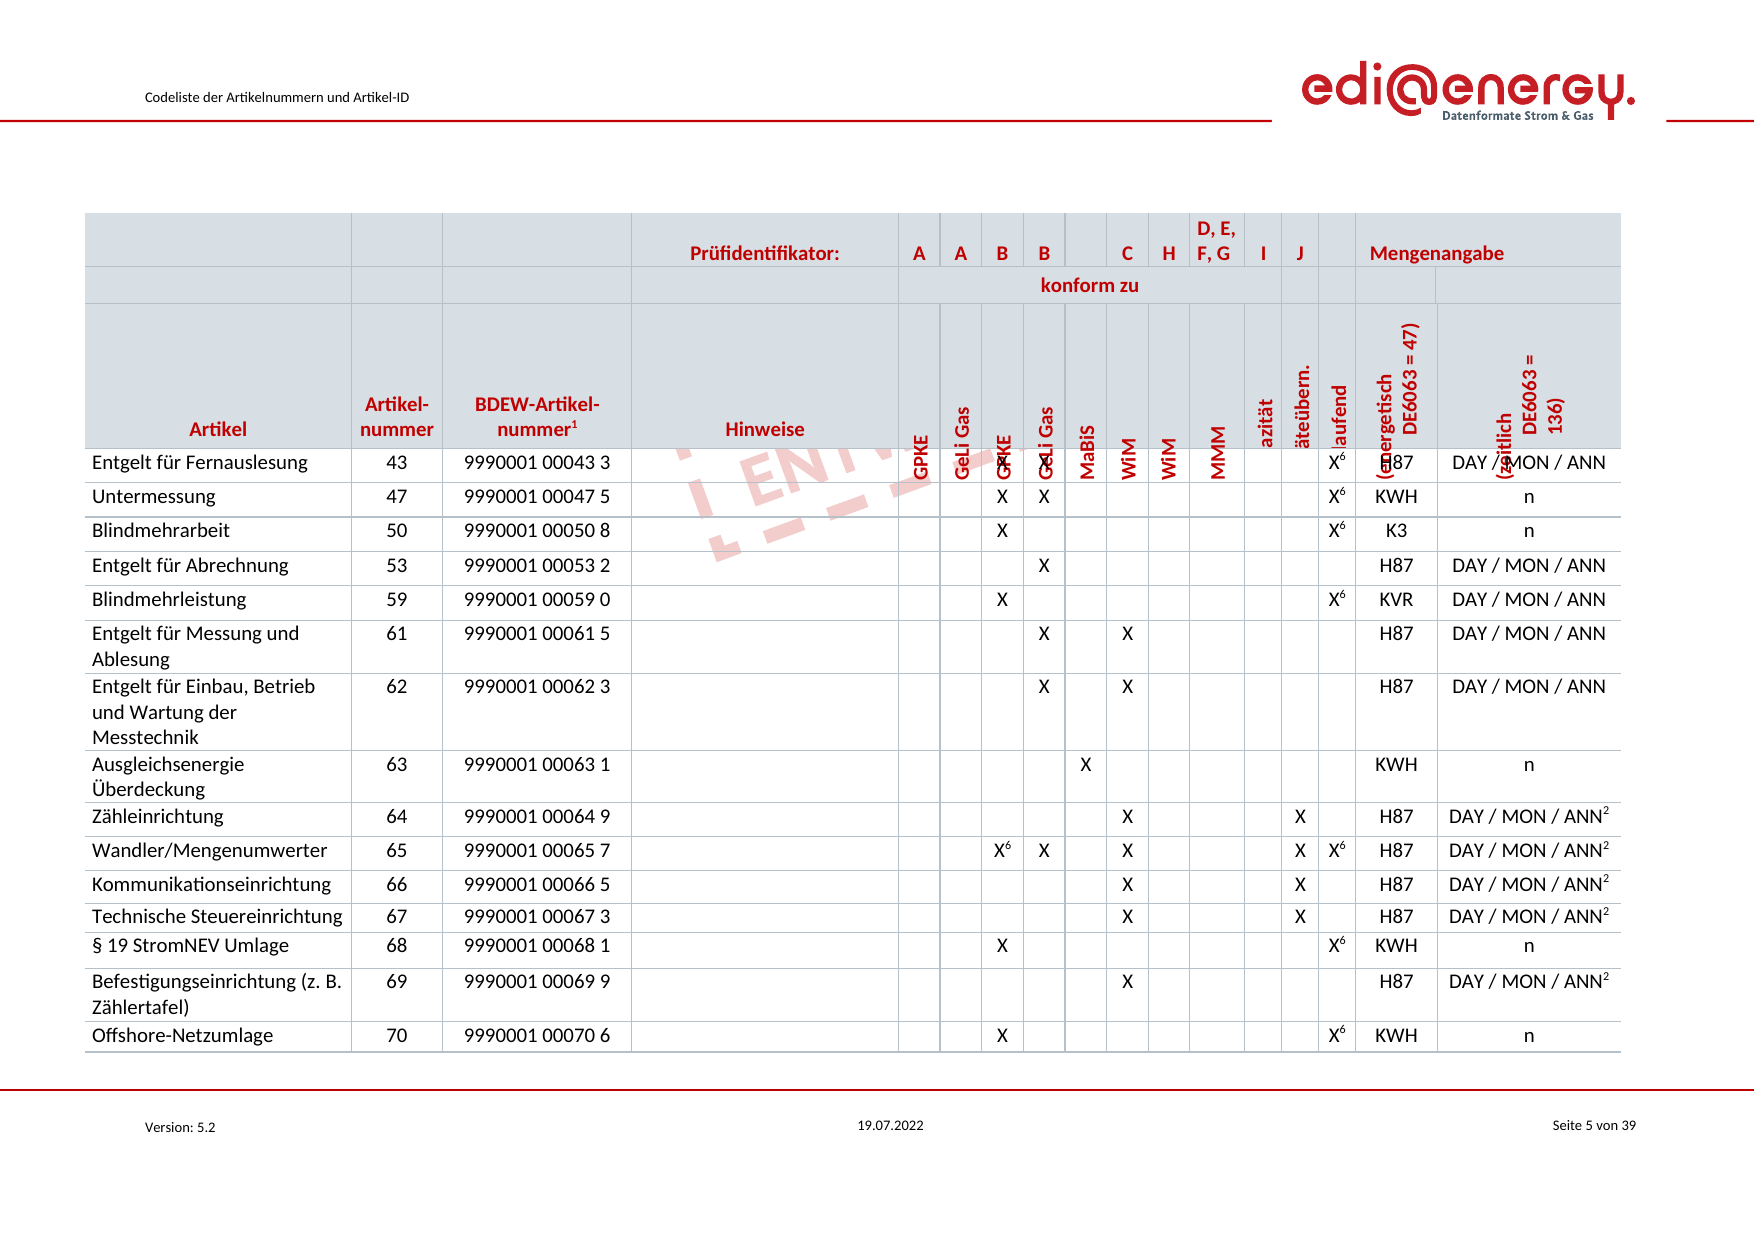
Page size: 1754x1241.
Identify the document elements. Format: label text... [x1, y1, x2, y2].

table_cell 9990001 00053 2 [443, 552, 631, 585]
table_cell [632, 904, 898, 932]
table_cell [1245, 933, 1281, 968]
table_cell [1319, 621, 1355, 673]
table_cell H87 [1356, 552, 1437, 585]
table_cell [1149, 518, 1189, 551]
table_cell MMM [1190, 304, 1244, 448]
table_cell [899, 871, 939, 903]
table_cell [1245, 621, 1281, 673]
table_cell [632, 449, 898, 482]
table_cell [1149, 621, 1189, 673]
table_cell [982, 904, 1023, 932]
table_cell H87 [1356, 871, 1437, 903]
table_header Mengenangabe [1356, 213, 1621, 266]
table_cell Untermessung [85, 483, 351, 516]
table_cell [1245, 552, 1281, 585]
table_cell [1282, 751, 1318, 802]
table_cell [1024, 904, 1064, 932]
table_cell X [1107, 621, 1148, 673]
table_cell [1319, 871, 1355, 903]
table_cell [1190, 933, 1244, 968]
table_cell K3 [1356, 518, 1437, 551]
table_cell konform zu [899, 267, 1281, 303]
table_cell [632, 552, 898, 585]
table_cell [1319, 803, 1355, 836]
table_cell [1024, 969, 1064, 1021]
table_cell [941, 803, 981, 836]
table_cell [1066, 969, 1106, 1021]
table_cell X [982, 483, 1023, 516]
table_cell X [982, 518, 1023, 551]
table_cell [1066, 518, 1106, 551]
table_cell [899, 621, 939, 673]
table_cell [1024, 586, 1064, 619]
table_cell [1319, 969, 1355, 1021]
table_cell Artikel-nummer [352, 304, 442, 448]
table_cell [941, 449, 981, 482]
table_cell [1245, 586, 1281, 619]
table_cell DAY / MON / ANN2 [1438, 969, 1621, 1021]
table_cell H87 [1356, 837, 1437, 870]
table_cell KWH [1356, 933, 1437, 968]
table_cell 9990001 00068 1 [443, 933, 631, 968]
table_cell X [1107, 674, 1148, 750]
table_cell [1066, 552, 1106, 585]
table_cell [899, 933, 939, 968]
table_cell GPKE [982, 304, 1023, 448]
table_cell [1107, 751, 1148, 802]
table_cell 9990001 00062 3 [443, 674, 631, 750]
table_cell [899, 518, 939, 551]
table_cell 9990001 00066 5 [443, 871, 631, 903]
table_cell [1190, 837, 1244, 870]
table_cell n [1438, 933, 1621, 968]
table_cell KWH [1356, 1022, 1437, 1051]
table_cell [1282, 267, 1318, 303]
table_cell X [1282, 803, 1318, 836]
table_header [352, 213, 442, 266]
table_cell GPKE [899, 304, 939, 448]
table_cell [1245, 871, 1281, 903]
table_cell X [1024, 449, 1064, 482]
table_cell [1066, 674, 1106, 750]
table_cell [1149, 803, 1189, 836]
table_cell [632, 871, 898, 903]
table_cell KVR [1356, 586, 1437, 619]
table_cell Entgelt für Einbau, Betrieb und Wartung der Messtechnik [85, 674, 351, 750]
table_cell X [1107, 969, 1148, 1021]
table_cell [941, 621, 981, 673]
table_cell [1190, 1022, 1244, 1051]
table_cell 50 [352, 518, 442, 551]
table_cell KWH [1356, 483, 1437, 516]
table_cell X6 [982, 837, 1023, 870]
table_cell [899, 483, 939, 516]
table_cell 9990001 00061 5 [443, 621, 631, 673]
table_cell [1190, 674, 1244, 750]
table_cell 9990001 00059 0 [443, 586, 631, 619]
table_cell [1024, 751, 1064, 802]
table_cell [941, 586, 981, 619]
table_cell Kommunikationseinrichtung [85, 871, 351, 903]
table_cell Blindmehrleistung [85, 586, 351, 619]
table_cell GeLi Gas [1024, 304, 1064, 448]
table_cell [1190, 586, 1244, 619]
table_cell n [1438, 483, 1621, 516]
table_cell [1107, 518, 1148, 551]
table_cell X [1107, 904, 1148, 932]
table_cell X6 [1319, 933, 1355, 968]
table_cell [1107, 586, 1148, 619]
table_cell [1107, 552, 1148, 585]
table_cell [1282, 552, 1318, 585]
table_cell [899, 674, 939, 750]
table_cell [982, 621, 1023, 673]
table_cell [1149, 586, 1189, 619]
table_cell Kapazität [1245, 304, 1281, 448]
table_header [1066, 213, 1106, 266]
table_header I [1245, 213, 1281, 266]
table_cell [1245, 518, 1281, 551]
table_cell Geräteübern. [1282, 304, 1318, 448]
table_cell [1066, 904, 1106, 932]
table_cell X6 [1319, 837, 1355, 870]
table_cell [1024, 518, 1064, 551]
table_cell X [982, 1022, 1023, 1051]
table_cell [1190, 449, 1244, 482]
table_header B [982, 213, 1023, 266]
table_cell [632, 621, 898, 673]
table_cell Zähleinrichtung [85, 803, 351, 836]
table_cell DAY / MON / ANN [1438, 552, 1621, 585]
table_cell [1190, 518, 1244, 551]
table_cell [85, 267, 351, 303]
table_cell [632, 803, 898, 836]
table_cell X [1107, 837, 1148, 870]
table_cell Befestigungseinrichtung (z. B. Zählertafel) [85, 969, 351, 1021]
table_cell [941, 1022, 981, 1051]
table_header [443, 213, 631, 266]
table_cell X [1024, 621, 1064, 673]
table_cell 9990001 00070 6 [443, 1022, 631, 1051]
table_cell DAY / MON / ANN2 [1438, 803, 1621, 836]
table_cell BDEW-Artikel-nummer1 [443, 304, 631, 448]
table_cell X6 [1319, 483, 1355, 516]
table_cell [1149, 837, 1189, 870]
table_cell [1319, 904, 1355, 932]
table_cell [899, 837, 939, 870]
table_cell X [1107, 803, 1148, 836]
table_cell [1282, 449, 1318, 482]
table_cell [941, 518, 981, 551]
table_cell [1282, 969, 1318, 1021]
table_cell [632, 751, 898, 802]
table_cell X [1066, 751, 1106, 802]
table_cell [1319, 267, 1355, 303]
table_cell X [982, 933, 1023, 968]
table_cell [1149, 933, 1189, 968]
table_cell n [1438, 518, 1621, 551]
table_cell 63 [352, 751, 442, 802]
table_cell [1190, 969, 1244, 1021]
table_header B [1024, 213, 1064, 266]
table_cell [1024, 803, 1064, 836]
table_cell [982, 751, 1023, 802]
table_cell 68 [352, 933, 442, 968]
table_cell (energetisch DE6063 = 47) [1356, 304, 1437, 448]
table_cell 61 [352, 621, 442, 673]
table_cell X [1024, 674, 1064, 750]
table_cell [1245, 837, 1281, 870]
table_cell Hinweise [632, 304, 898, 448]
table_cell 9990001 00047 5 [443, 483, 631, 516]
table_cell [941, 871, 981, 903]
table_cell [1282, 586, 1318, 619]
table_header C [1107, 213, 1148, 266]
table_cell [443, 267, 631, 303]
table_cell [1190, 871, 1244, 903]
table_cell X [1107, 871, 1148, 903]
table_cell DAY / MON / ANN2 [1438, 837, 1621, 870]
table_cell H87 [1356, 803, 1437, 836]
table_cell [1245, 1022, 1281, 1051]
table_cell [632, 267, 898, 303]
table_cell [1245, 803, 1281, 836]
table_cell [1282, 1022, 1318, 1051]
table_cell 64 [352, 803, 442, 836]
table_cell [1356, 267, 1435, 303]
table_cell [899, 803, 939, 836]
table_cell [941, 933, 981, 968]
table_cell X [1282, 904, 1318, 932]
table_cell DAY / MON / ANN [1438, 621, 1621, 673]
table_cell 47 [352, 483, 442, 516]
table_cell [1024, 1022, 1064, 1051]
table_cell DAY / MON / ANN [1438, 449, 1621, 482]
table_cell [1319, 674, 1355, 750]
table_cell [1149, 871, 1189, 903]
table_cell Entgelt für Fernauslesung [85, 449, 351, 482]
table_header H [1149, 213, 1189, 266]
table_cell [1319, 751, 1355, 802]
table_cell 65 [352, 837, 442, 870]
table_cell H87 [1356, 969, 1437, 1021]
table_cell X [1024, 552, 1064, 585]
table_cell [1245, 969, 1281, 1021]
table_cell DAY / MON / ANN2 [1438, 904, 1621, 932]
table_cell [1190, 552, 1244, 585]
table_cell WiM [1107, 304, 1148, 448]
table_header A [941, 213, 981, 266]
table_cell [1066, 1022, 1106, 1051]
table_cell Ausgleichsenergie Überdeckung [85, 751, 351, 802]
table_cell [1066, 449, 1106, 482]
table_cell [1066, 837, 1106, 870]
table_cell [899, 586, 939, 619]
table_cell [632, 1022, 898, 1051]
table_cell [1190, 621, 1244, 673]
table_cell (zeitlich DE6063 = 136) [1438, 304, 1621, 448]
table_cell [1149, 483, 1189, 516]
table_cell X6 [1319, 449, 1355, 482]
table_header [85, 213, 351, 266]
table_cell Entgelt für Messung und Ablesung [85, 621, 351, 673]
table_cell KWH [1356, 751, 1437, 802]
table_cell [1245, 483, 1281, 516]
table_cell DAY / MON / ANN [1438, 586, 1621, 619]
table_header A [899, 213, 939, 266]
table_cell [1282, 933, 1318, 968]
table_cell [1149, 1022, 1189, 1051]
table_cell [1282, 674, 1318, 750]
table_cell [1066, 803, 1106, 836]
table_cell [982, 871, 1023, 903]
table_cell 70 [352, 1022, 442, 1051]
table_cell [1149, 449, 1189, 482]
table_cell X [982, 449, 1023, 482]
table_cell [352, 267, 442, 303]
table_cell X [1024, 837, 1064, 870]
table_cell n [1438, 1022, 1621, 1051]
table_cell [1245, 751, 1281, 802]
table_cell Artikel [85, 304, 351, 448]
table_cell 9990001 00064 9 [443, 803, 631, 836]
table_cell 9990001 00063 1 [443, 751, 631, 802]
table_cell [941, 837, 981, 870]
table_cell [1107, 449, 1148, 482]
table_cell [982, 552, 1023, 585]
table_cell [1245, 449, 1281, 482]
table_header D, E, F, G [1190, 213, 1244, 266]
table_cell 62 [352, 674, 442, 750]
table_cell DAY / MON / ANN2 [1438, 871, 1621, 903]
table_cell [1282, 483, 1318, 516]
table_cell H87 [1356, 449, 1437, 482]
table_cell [899, 449, 939, 482]
table_cell X [1282, 837, 1318, 870]
table_cell [1190, 483, 1244, 516]
table_cell [1107, 933, 1148, 968]
table_cell 9990001 00050 8 [443, 518, 631, 551]
table_cell [982, 969, 1023, 1021]
table_cell [1107, 1022, 1148, 1051]
table_cell [632, 518, 898, 551]
table_cell [632, 969, 898, 1021]
table_cell 69 [352, 969, 442, 1021]
table_cell H87 [1356, 621, 1437, 673]
table_cell H87 [1356, 904, 1437, 932]
table_cell GeLi Gas [941, 304, 981, 448]
table_cell [632, 933, 898, 968]
table_cell [941, 904, 981, 932]
table_cell [899, 552, 939, 585]
table_cell 59 [352, 586, 442, 619]
table_cell X6 [1319, 1022, 1355, 1051]
table_cell [1190, 904, 1244, 932]
table_cell n [1438, 751, 1621, 802]
table_cell [1190, 751, 1244, 802]
table_cell [1149, 969, 1189, 1021]
table_cell [982, 803, 1023, 836]
table_cell [941, 969, 981, 1021]
table_cell Offshore-Netzumlage [85, 1022, 351, 1051]
table_cell [1149, 751, 1189, 802]
table_cell [1436, 267, 1621, 303]
table_cell [1282, 621, 1318, 673]
table_cell [1282, 518, 1318, 551]
table_cell [1245, 674, 1281, 750]
table_cell Technische Steuereinrichtung [85, 904, 351, 932]
table_cell [1245, 904, 1281, 932]
table_cell 53 [352, 552, 442, 585]
table_cell 9990001 00069 9 [443, 969, 631, 1021]
table_cell [941, 552, 981, 585]
table_cell [1149, 904, 1189, 932]
table_cell [1066, 933, 1106, 968]
table_header J [1282, 213, 1318, 266]
table_header Prüfidentifikator: [632, 213, 898, 266]
table_cell [941, 751, 981, 802]
table_cell [1024, 933, 1064, 968]
table_cell X6 [1319, 518, 1355, 551]
table_cell Entgelt für Abrechnung [85, 552, 351, 585]
table_cell [982, 674, 1023, 750]
table_cell [1149, 674, 1189, 750]
table_cell WiM [1149, 304, 1189, 448]
table_cell 43 [352, 449, 442, 482]
table_cell [1066, 871, 1106, 903]
table_cell [1319, 552, 1355, 585]
table_cell [632, 586, 898, 619]
table_cell [1066, 586, 1106, 619]
table_cell MaBiS [1066, 304, 1106, 448]
table_cell [1107, 483, 1148, 516]
table_cell [1066, 483, 1106, 516]
table_cell [632, 483, 898, 516]
table_cell DAY / MON / ANN [1438, 674, 1621, 750]
table_cell X [1282, 871, 1318, 903]
table_cell [1066, 621, 1106, 673]
table_cell 9990001 00043 3 [443, 449, 631, 482]
table_cell X [1024, 483, 1064, 516]
table_cell Wandler/Mengenumwerter [85, 837, 351, 870]
table_cell 9990001 00065 7 [443, 837, 631, 870]
table_cell § 19 StromNEV Umlage [85, 933, 351, 968]
table_cell H87 [1356, 674, 1437, 750]
table_cell [899, 904, 939, 932]
table_cell [632, 674, 898, 750]
table_header [1319, 213, 1355, 266]
table_cell [941, 483, 981, 516]
table_cell [1149, 552, 1189, 585]
table_cell [899, 969, 939, 1021]
table_cell Blindmehrarbeit [85, 518, 351, 551]
table_cell [899, 751, 939, 802]
table_cell X [982, 586, 1023, 619]
table_cell [1024, 871, 1064, 903]
table_cell [899, 1022, 939, 1051]
table_cell X6 [1319, 586, 1355, 619]
table_cell [941, 674, 981, 750]
table_cell 66 [352, 871, 442, 903]
table_cell auslaufend [1319, 304, 1355, 448]
table_cell 9990001 00067 3 [443, 904, 631, 932]
table_cell 67 [352, 904, 442, 932]
table_cell [632, 837, 898, 870]
table_cell [1190, 803, 1244, 836]
